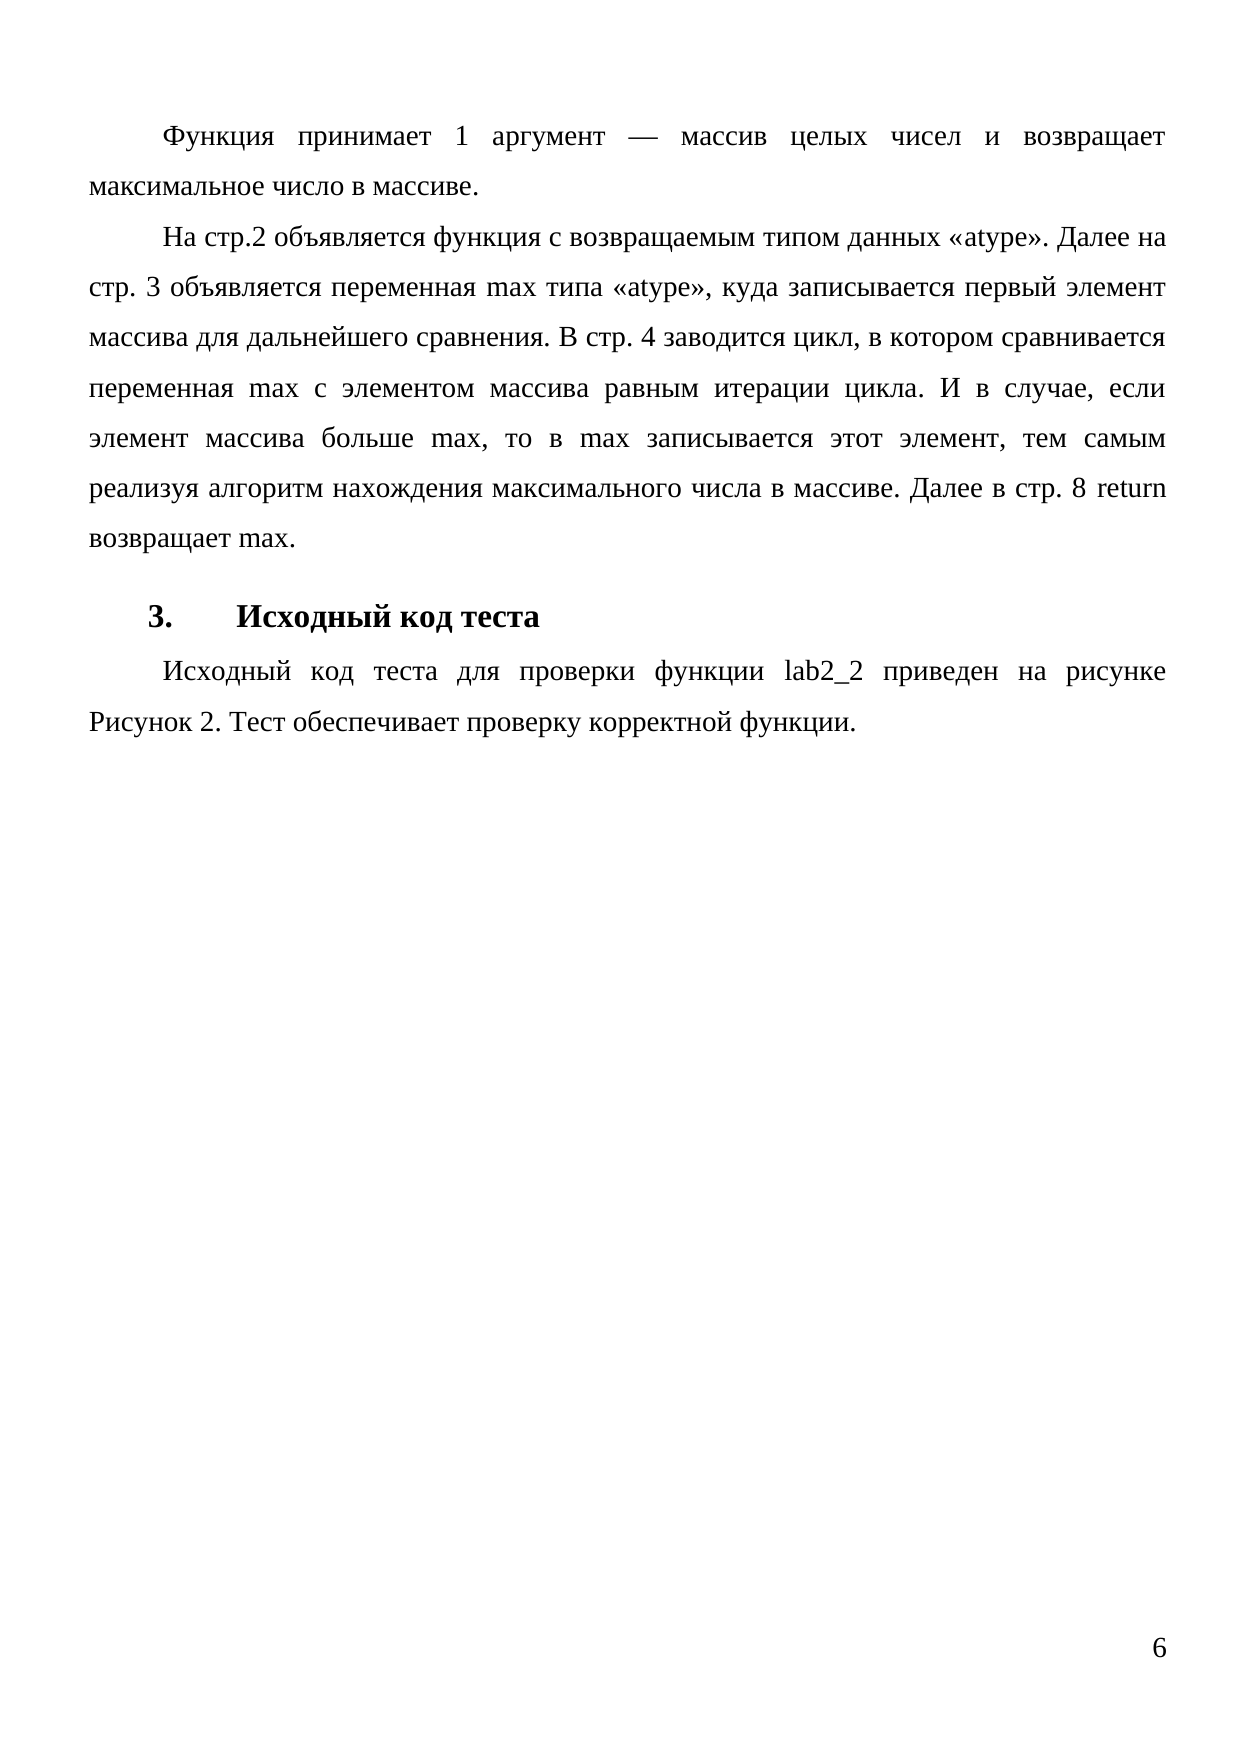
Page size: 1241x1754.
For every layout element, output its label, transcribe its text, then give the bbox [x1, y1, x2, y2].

text Функция принимает 1 аргумент — массив целых чисел и возвращает максимальное число в массиве. [89, 118, 1167, 202]
text На стр.2 объявляется функция с возвращаемым типом данных «atype». Далее на стр. 3 объявляется переменная max типа «atype», куда записывается первый элемент массива для дальнейшего сравнения. В стр. 4 заводится цикл, в котором сравнивается переменная max с элементом массива равным итерации цикла. И в случае, если элемент массива больше max, то в max записывается этот элемент, тем самым реализуя алгоритм нахождения максимального числа в массиве. Далее в стр. 8 return возвращает max. [89, 219, 1167, 554]
text Исходный код теста для проверки функции lab2_2 приведен на рисунке Рисунок 2. Тест обеспечивает проверку корректной функции. [89, 653, 1167, 737]
text Исходный код теста [148, 596, 1167, 634]
